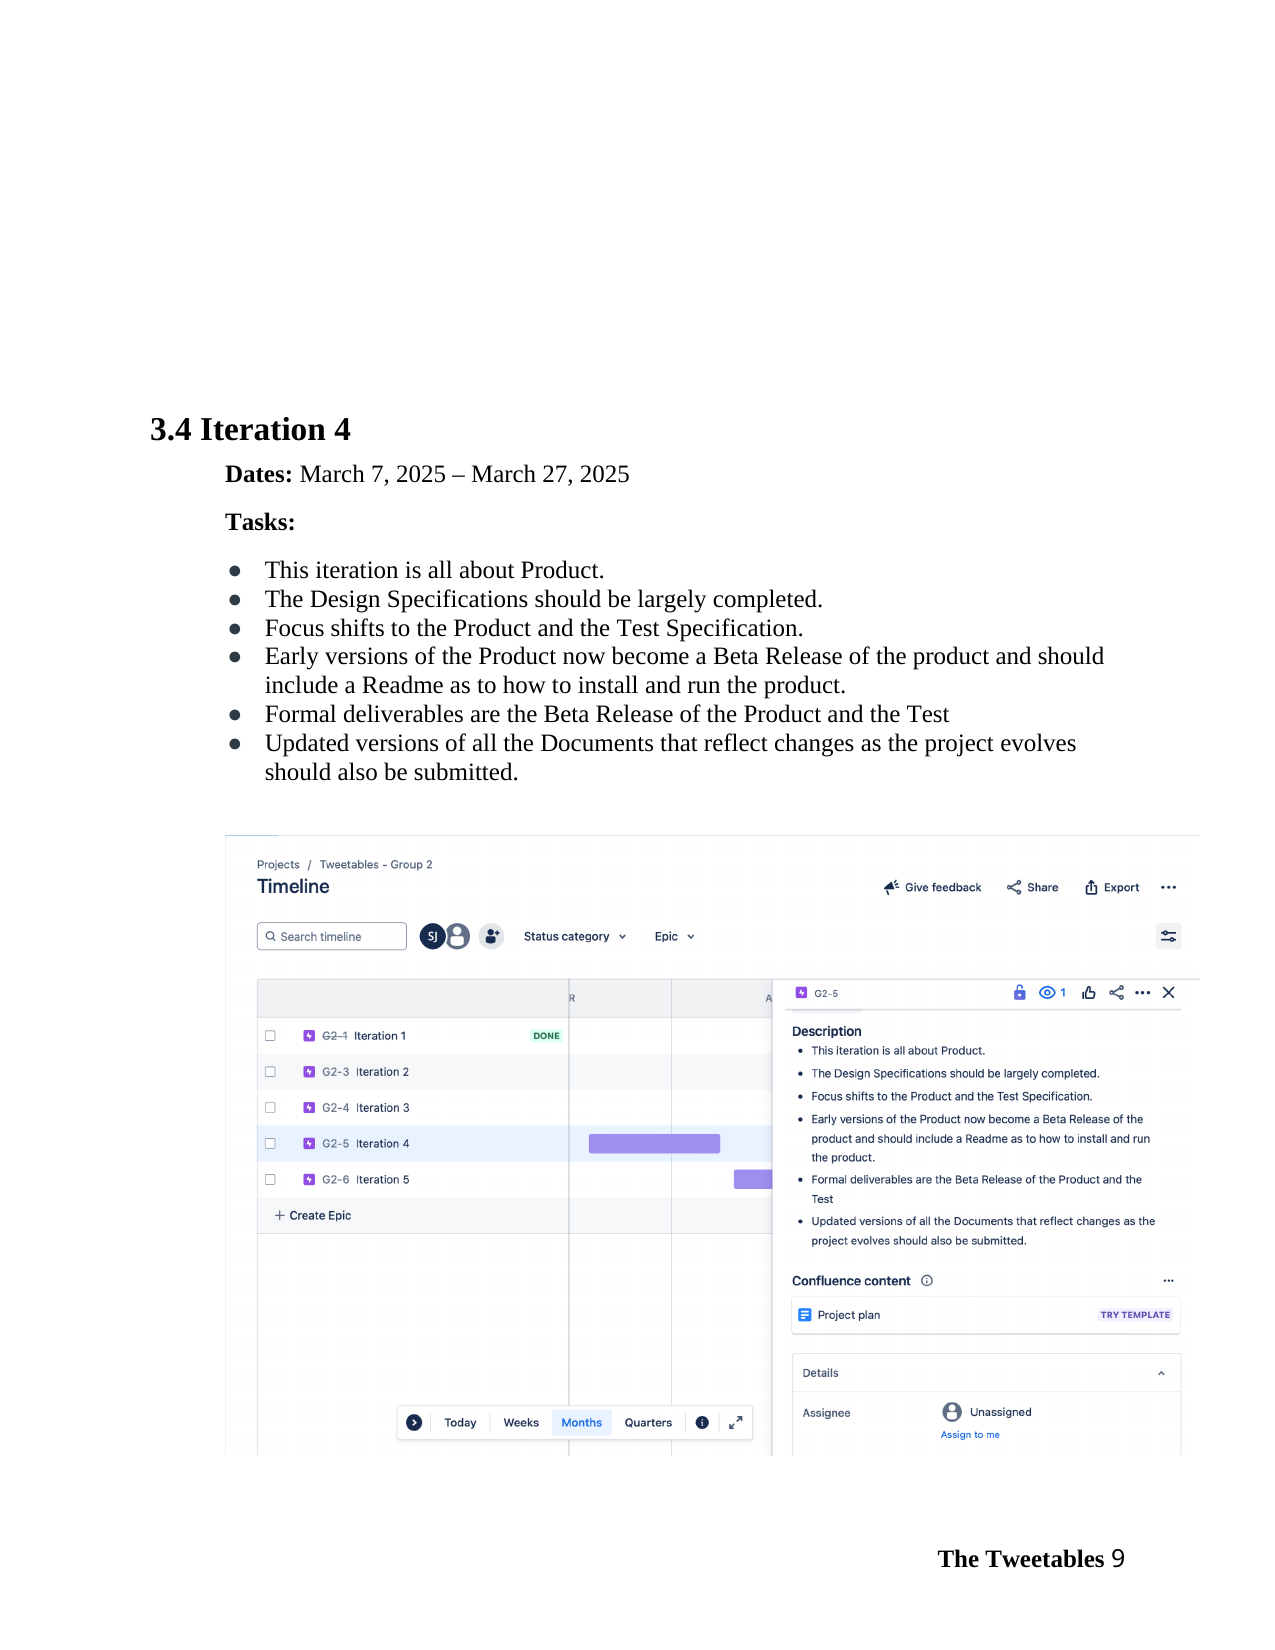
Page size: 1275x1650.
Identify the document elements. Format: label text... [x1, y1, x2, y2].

subtitle 3.4 Iteration 4 [150, 410, 1125, 448]
list Formal deliverables are the Beta Release of the Product and the Test [227, 699, 1125, 728]
list The Design Specifications should be largely completed. [227, 584, 1125, 612]
list Focus shifts to the Product and the Test Specification. [227, 612, 1125, 641]
picture [225, 835, 1200, 1456]
text Dates: March 7, 2025 – March 27, 2025 [225, 459, 1125, 488]
text Tasks: [150, 507, 1125, 536]
list Updated versions of all the Documents that reflect changes as the project evolves should also be submitted. [227, 728, 1125, 785]
list Early versions of the Product now become a Beta Release of the product and should include a Readme as to how to install and run the product. [227, 641, 1125, 699]
list This iteration is all about Product. [227, 555, 1125, 584]
